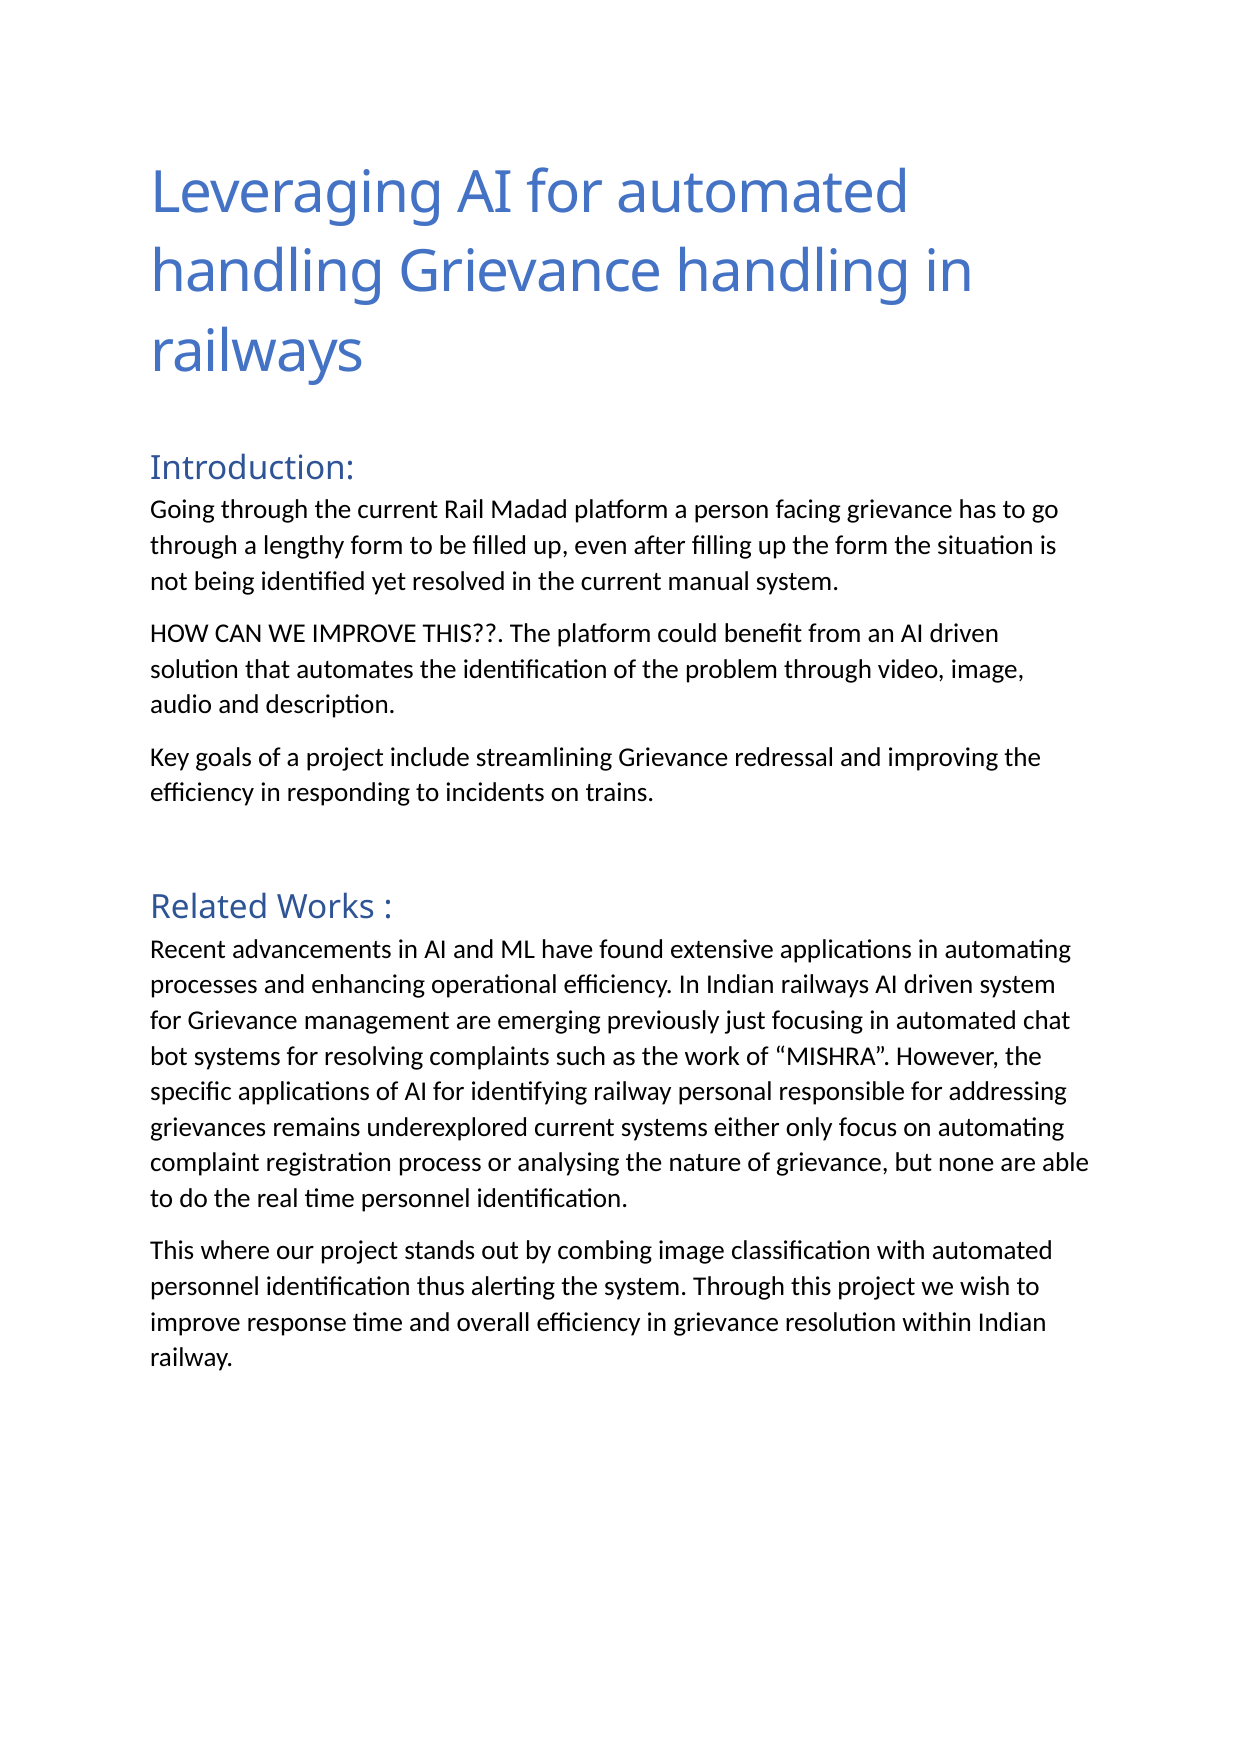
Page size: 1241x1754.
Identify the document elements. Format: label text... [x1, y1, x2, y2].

subtitle Related Works : [150, 883, 1090, 928]
text HOW CAN WE IMPROVE THIS??. The platform could benefit from an AI driven solution that automates the identification of the problem through video, image, audio and description. [150, 616, 1090, 720]
text This where our project stands out by combing image classification with automated personnel identification thus alerting the system. Through this project we wish to improve response time and overall efficiency in grievance resolution within Indian railway. [150, 1233, 1090, 1373]
text Recent advancements in AI and ML have found extensive applications in automating processes and enhancing operational efficiency. In Indian railways AI driven system for Grievance management are emerging previously just focusing in automated chat bot systems for resolving complaints such as the work of “MISHRA”. However, the specific applications of AI for identifying railway personal responsible for addressing grievances remains underexplored current systems either only focus on automating complaint registration process or analysing the nature of grievance, but none are able to do the real time personnel identification. [150, 932, 1090, 1214]
subtitle Introduction: [150, 444, 1090, 489]
title Leveraging AI for automated handling Grievance handling in railways [150, 150, 1090, 388]
text Going through the current Rail Madad platform a person facing grievance has to go through a lengthy form to be filled up, even after filling up the form the situation is not being identified yet resolved in the current manual system. [150, 493, 1090, 597]
text Key goals of a project include streamlining Grievance redressal and improving the efficiency in responding to incidents on trains. [150, 740, 1090, 808]
